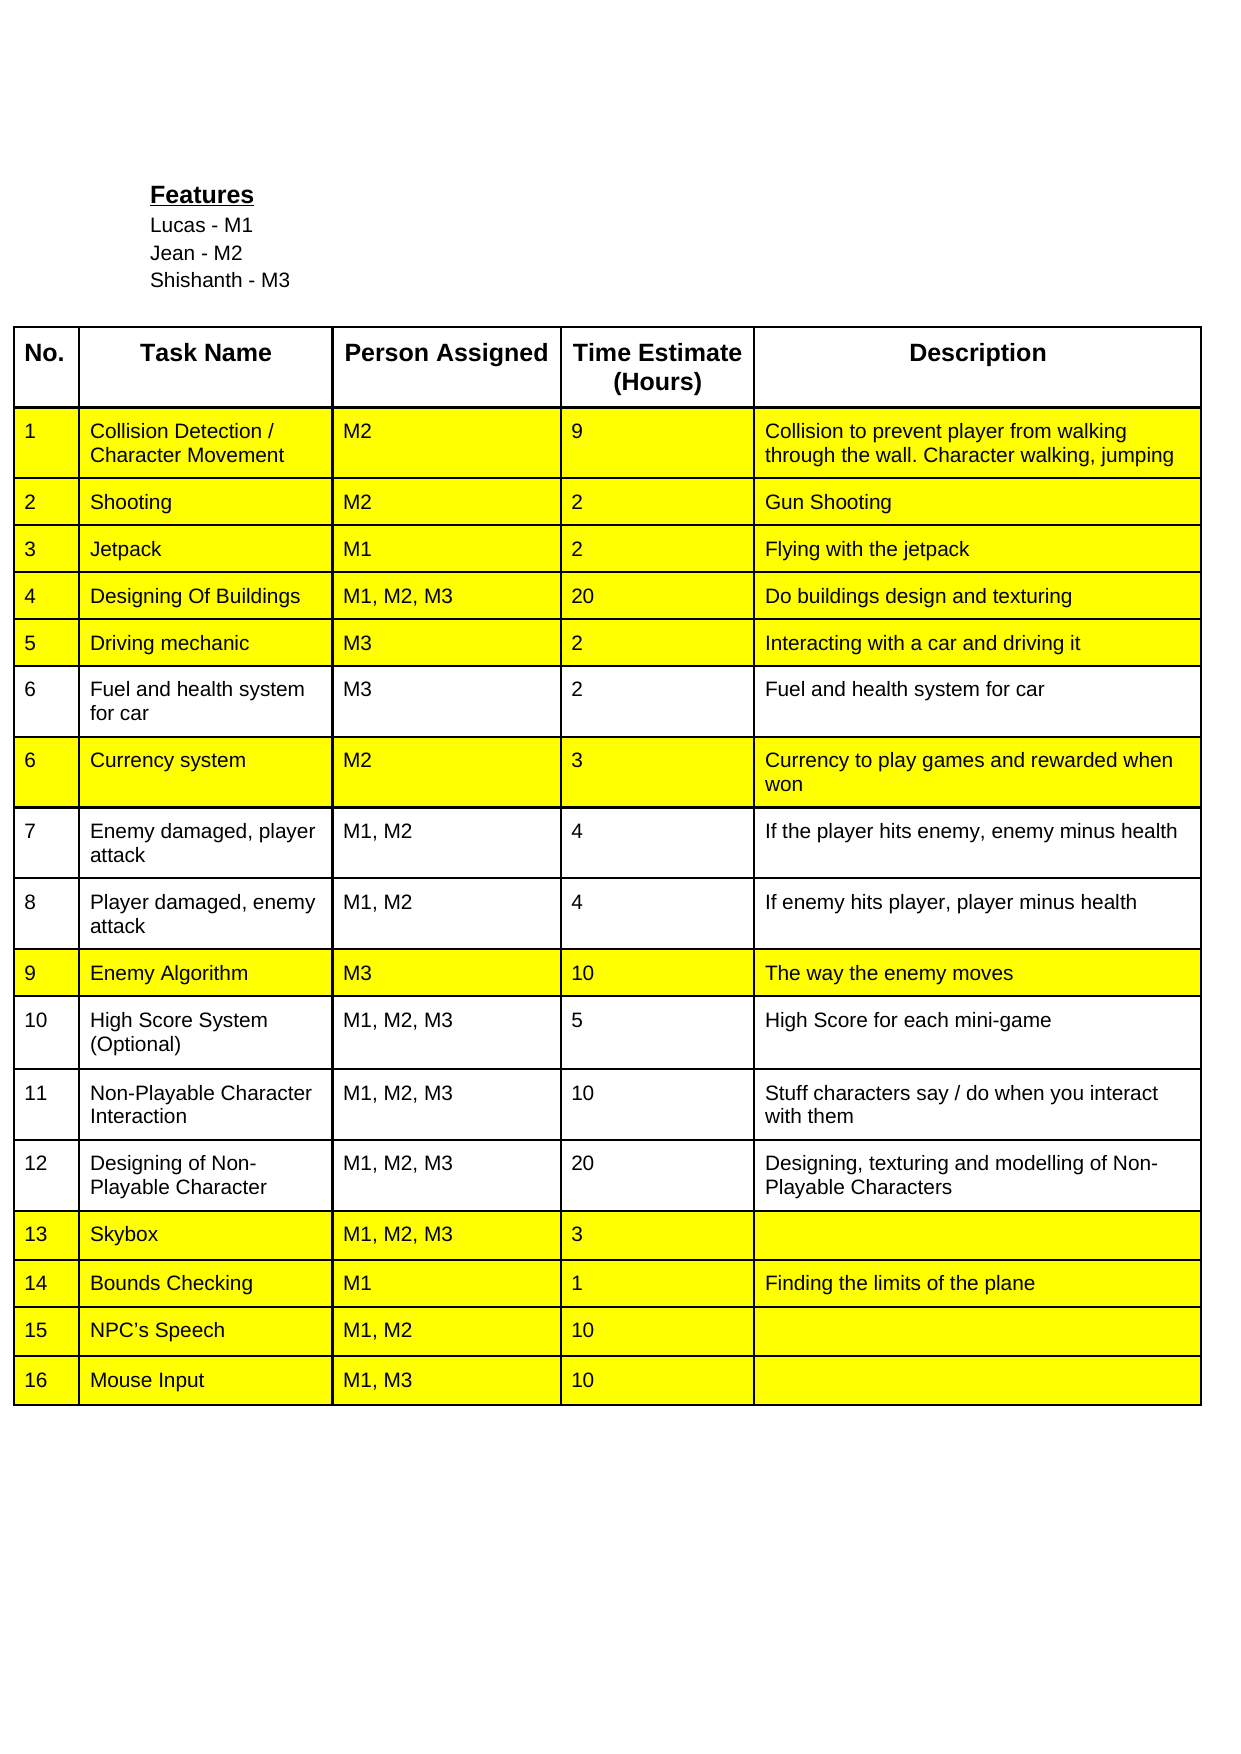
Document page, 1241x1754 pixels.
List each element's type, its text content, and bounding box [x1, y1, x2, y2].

table_cell 5 [15, 620, 78, 665]
table_cell M3 [334, 620, 560, 665]
table_cell M1, M3 [334, 1357, 560, 1404]
text Lucas - M1 [150, 213, 1090, 237]
table_cell NPC’s Speech [80, 1308, 331, 1355]
table_cell Skybox [80, 1212, 331, 1259]
table_cell M2 [334, 479, 560, 524]
table_cell 14 [15, 1261, 78, 1306]
table_cell Currency to play games and rewarded when won [755, 738, 1200, 806]
table_cell M2 [334, 738, 560, 806]
table_cell 9 [15, 950, 78, 995]
table_cell 11 [15, 1070, 78, 1139]
table_cell The way the enemy moves [755, 950, 1200, 995]
table_cell 20 [562, 1141, 753, 1209]
text Shishanth - M3 [150, 268, 1090, 292]
table_cell 4 [15, 573, 78, 618]
table_cell 3 [562, 1212, 753, 1259]
table_cell M1, M2, M3 [334, 1141, 560, 1209]
table_cell Flying with the jetpack [755, 526, 1200, 571]
table_header Description [755, 328, 1200, 406]
table_cell 10 [562, 1308, 753, 1355]
table_cell 15 [15, 1308, 78, 1355]
table_cell 1 [562, 1261, 753, 1306]
table_cell Enemy damaged, player attack [80, 809, 331, 877]
table_cell 9 [562, 409, 753, 477]
table_cell M1, M2, M3 [334, 997, 560, 1068]
table_cell [755, 1357, 1200, 1404]
table_cell Designing of Non-Playable Character [80, 1141, 331, 1209]
table_cell Interacting with a car and driving it [755, 620, 1200, 665]
table_cell 10 [562, 1357, 753, 1404]
table_cell M2 [334, 409, 560, 477]
table_header Person Assigned [334, 328, 560, 406]
table_cell Do buildings design and texturing [755, 573, 1200, 618]
table_cell [755, 1212, 1200, 1259]
table_cell 7 [15, 809, 78, 877]
table_cell High Score for each mini-game [755, 997, 1200, 1068]
table_cell Enemy Algorithm [80, 950, 331, 995]
table_cell Currency system [80, 738, 331, 806]
table_header No. [15, 328, 78, 406]
table_cell 2 [15, 479, 78, 524]
table_cell M1, M2, M3 [334, 1212, 560, 1259]
table_cell Shooting [80, 479, 331, 524]
table_header Time Estimate (Hours) [562, 328, 753, 406]
table_cell [755, 1308, 1200, 1355]
table_cell M1, M2, M3 [334, 573, 560, 618]
table_cell 6 [15, 667, 78, 736]
table_cell 1 [15, 409, 78, 477]
table_cell Designing, texturing and modelling of Non-Playable Characters [755, 1141, 1200, 1209]
table_cell 5 [562, 997, 753, 1068]
table_cell 3 [562, 738, 753, 806]
table_cell Non-Playable Character Interaction [80, 1070, 331, 1139]
table_cell M1, M2 [334, 1308, 560, 1355]
table_cell 8 [15, 879, 78, 948]
table_cell M1, M2 [334, 809, 560, 877]
table_cell M1 [334, 1261, 560, 1306]
table_cell 3 [15, 526, 78, 571]
table_cell Player damaged, enemy attack [80, 879, 331, 948]
table_cell M3 [334, 667, 560, 736]
table_cell 12 [15, 1141, 78, 1209]
table_cell Fuel and health system for car [80, 667, 331, 736]
table_cell 20 [562, 573, 753, 618]
table_cell Mouse Input [80, 1357, 331, 1404]
table_cell Driving mechanic [80, 620, 331, 665]
table_cell 2 [562, 620, 753, 665]
table_cell Collision to prevent player from walking through the wall. Character walking, jumping [755, 409, 1200, 477]
table_cell 4 [562, 809, 753, 877]
table_cell Gun Shooting [755, 479, 1200, 524]
table_cell Designing Of Buildings [80, 573, 331, 618]
table_cell 10 [562, 950, 753, 995]
table_cell 10 [15, 997, 78, 1068]
table_cell M3 [334, 950, 560, 995]
table_cell Jetpack [80, 526, 331, 571]
table_cell 2 [562, 526, 753, 571]
table_cell 2 [562, 479, 753, 524]
table_cell M1, M2 [334, 879, 560, 948]
table_cell If the player hits enemy, enemy minus health [755, 809, 1200, 877]
table_cell 16 [15, 1357, 78, 1404]
table_header Task Name [80, 328, 331, 406]
table_cell 6 [15, 738, 78, 806]
table_cell 4 [562, 879, 753, 948]
table_cell Bounds Checking [80, 1261, 331, 1306]
table_cell Stuff characters say / do when you interact with them [755, 1070, 1200, 1139]
table_cell High Score System (Optional) [80, 997, 331, 1068]
table_cell 10 [562, 1070, 753, 1139]
table_cell 13 [15, 1212, 78, 1259]
table_cell If enemy hits player, player minus health [755, 879, 1200, 948]
text Jean - M2 [150, 241, 1090, 265]
table_cell 2 [562, 667, 753, 736]
table_cell M1, M2, M3 [334, 1070, 560, 1139]
table_cell Finding the limits of the plane [755, 1261, 1200, 1306]
table_cell Collision Detection / Character Movement [80, 409, 331, 477]
table_cell M1 [334, 526, 560, 571]
table_cell Fuel and health system for car [755, 667, 1200, 736]
text Features [150, 180, 1090, 209]
